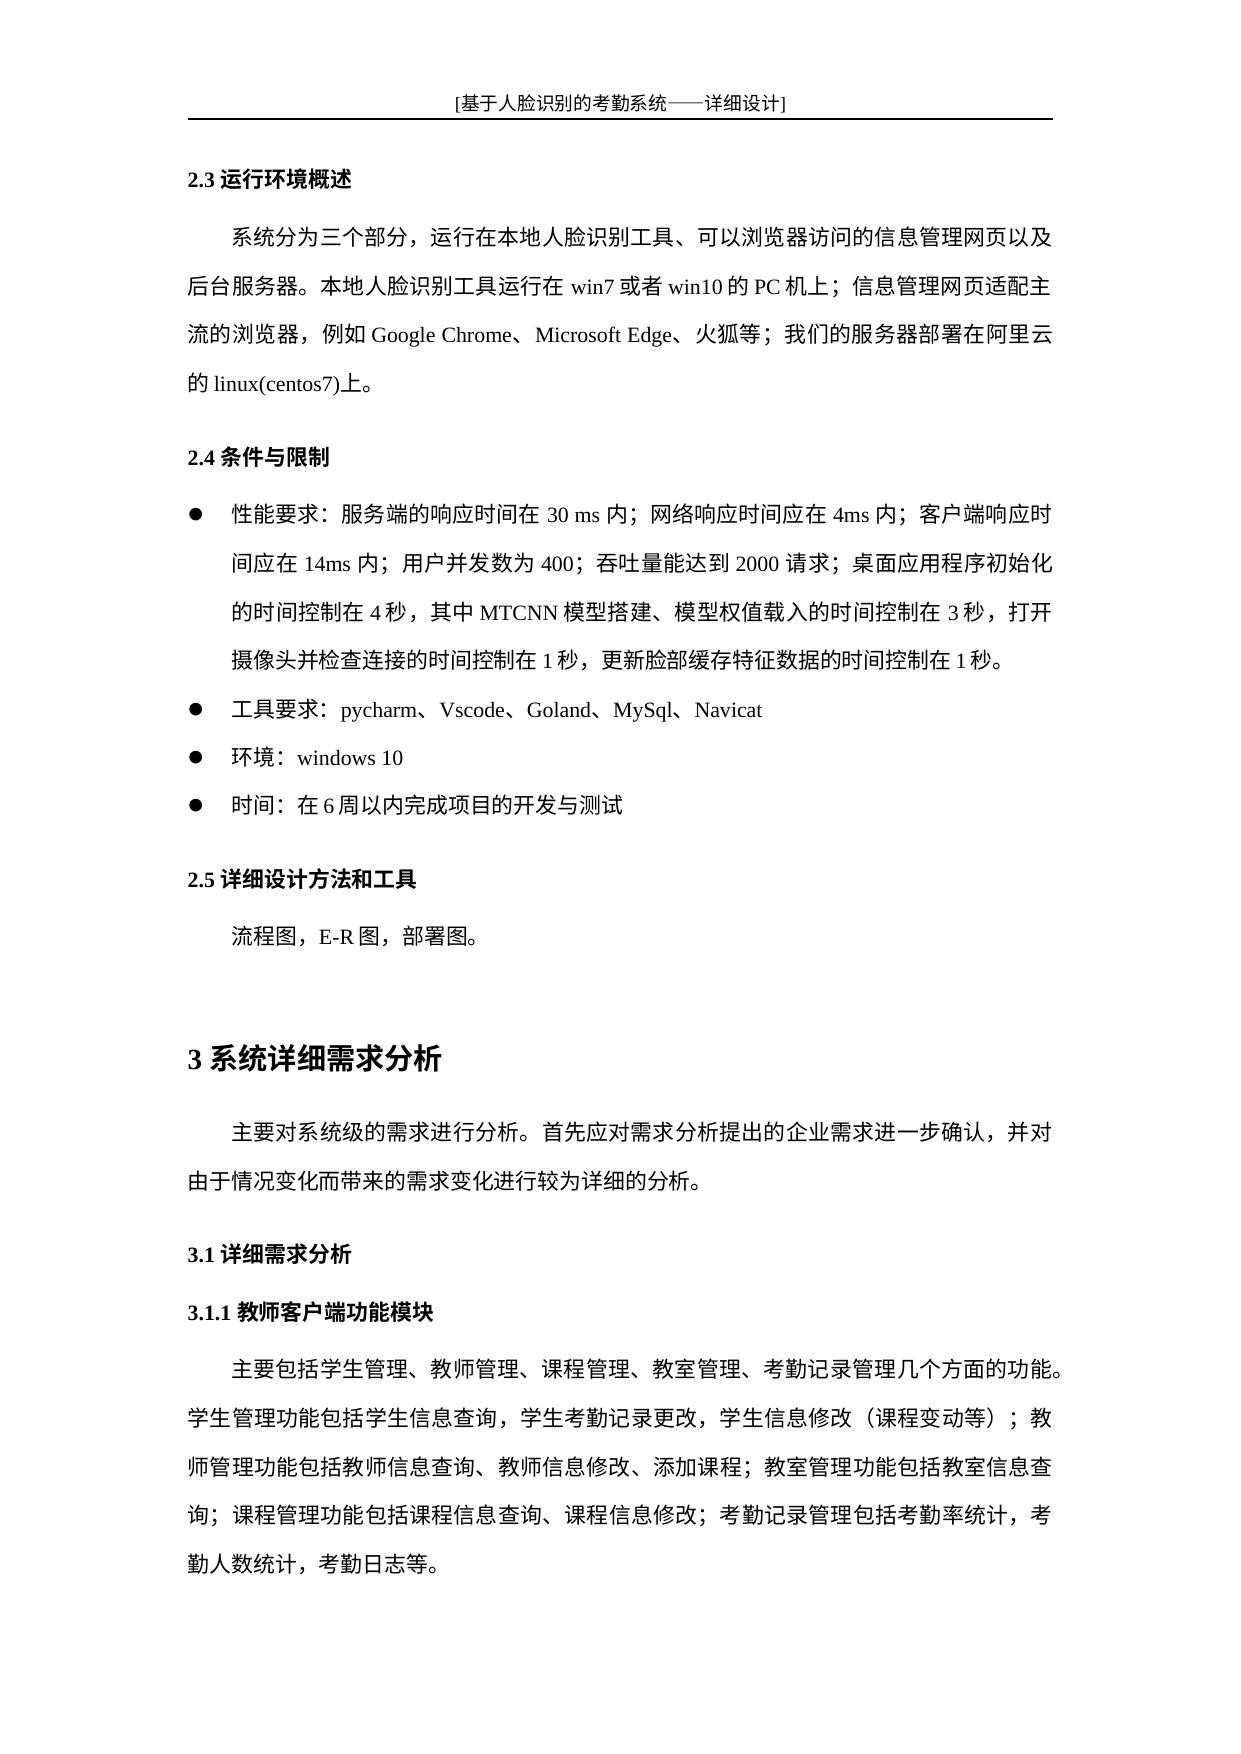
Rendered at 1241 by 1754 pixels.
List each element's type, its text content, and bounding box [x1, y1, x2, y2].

list 时间：在6周以内完成项目的开发与测试 [187, 788, 1053, 820]
subtitle 详细设计方法和工具 [187, 861, 1053, 894]
text 主要包括学生管理、教师管理、课程管理、教室管理、考勤记录管理几个方面的功能。学生管理功能包括学生信息查询，学生考勤记录更改，学生信息修改（课程变动等）；教师管理功能包括教师信息查询、教师信息修改、添加课程；教室管理功能包括教室信息查询；课程管理功能包括课程信息查询、课程信息修改；考勤记录管理包括考勤率统计，考勤人数统计，考勤日志等。 [187, 1352, 1053, 1579]
list 环境：windows 10 [187, 739, 1053, 772]
subtitle 详细需求分析 [187, 1237, 1053, 1269]
subtitle 系统详细需求分析 [187, 1024, 1053, 1089]
subtitle 条件与限制 [187, 439, 1053, 472]
text 主要对系统级的需求进行分析。首先应对需求分析提出的企业需求进一步确认，并对由于情况变化而带来的需求变化进行较为详细的分析。 [187, 1114, 1053, 1196]
text 系统分为三个部分，运行在本地人脸识别工具、可以浏览器访问的信息管理网页以及后台服务器。本地人脸识别工具运行在win7或者win10的PC机上；信息管理网页适配主流的浏览器，例如Google Chrome、Microsoft Edge、火狐等；我们的服务器部署在阿里云的linux(centos7)上。 [187, 219, 1053, 398]
subtitle 教师客户端功能模块 [187, 1294, 1053, 1327]
list 性能要求：服务端的响应时间在 30 ms 内；网络响应时间应在 4ms 内；客户端响应时间应在 14ms 内；用户并发数为 400；吞吐量能达到 2000 请求；桌面应用程序初始化的时间控制在4秒，其中MTCNN模型搭建、模型权值载入的时间控制在3秒，打开摄像头并检查连接的时间控制在1秒，更新脸部缓存特征数据的时间控制在1秒。 [187, 497, 1053, 675]
subtitle 运行环境概述 [187, 162, 1053, 194]
list 工具要求：pycharm、Vscode、Goland、MySql、Navicat [187, 691, 1053, 724]
text 流程图，E-R图，部署图。 [187, 919, 1053, 951]
